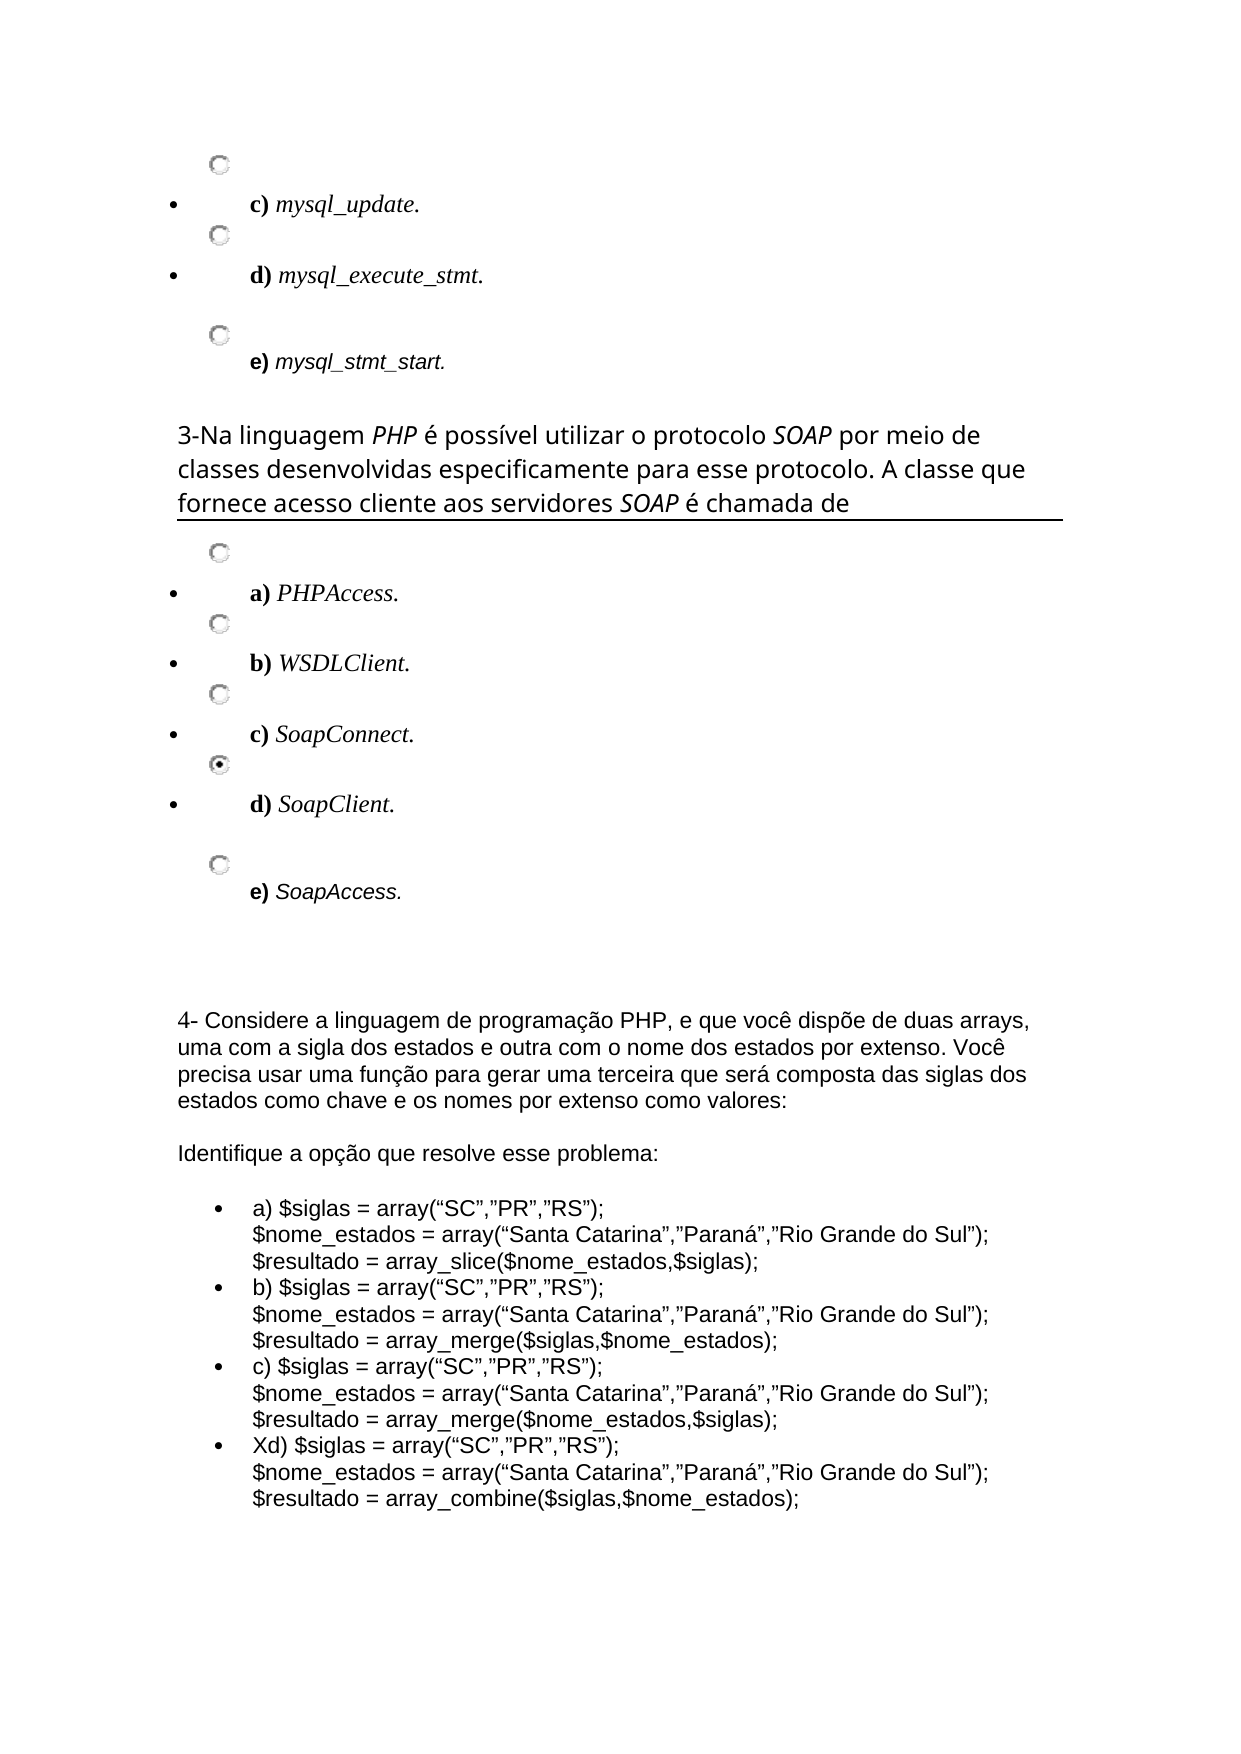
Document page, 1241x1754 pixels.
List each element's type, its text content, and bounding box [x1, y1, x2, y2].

list b) $siglas = array(“SC”,”PR”,”RS”); $nome_estados = array(“Santa Catarina”,”Paraná”,”Rio Grande do Sul”); $resultado = array_merge($siglas,$nome_estados); [215, 1274, 1063, 1353]
list c) mysql_update. [170, 148, 1063, 218]
list d) SoapClient. [170, 748, 1063, 818]
list Xd) $siglas = array(“SC”,”PR”,”RS”); $nome_estados = array(“Santa Catarina”,”Paraná”,”Rio Grande do Sul”); $resultado = array_combine($siglas,$nome_estados); [215, 1432, 1063, 1511]
list c) SoapConnect. [170, 677, 1063, 748]
list c) $siglas = array(“SC”,”PR”,”RS”); $nome_estados = array(“Santa Catarina”,”Paraná”,”Rio Grande do Sul”); $resultado = array_merge($nome_estados,$siglas); [215, 1353, 1063, 1432]
list a) $siglas = array(“SC”,”PR”,”RS”); $nome_estados = array(“Santa Catarina”,”Paraná”,”Rio Grande do Sul”); $resultado = array_slice($nome_estados,$siglas); [215, 1195, 1063, 1274]
text 3-Na linguagem PHP é possível utilizar o protocolo SOAP por meio de classes desenvolvidas especificamente para esse protocolo. A classe que fornece acesso cliente aos servidores SOAP é chamada de [177, 418, 1063, 519]
text e) mysql_stmt_start. [207, 318, 1063, 402]
text e) SoapAccess. [207, 847, 1063, 932]
text 4- Considere a linguagem de programação PHP, e que você dispõe de duas arrays, uma com a sigla dos estados e outra com o nome dos estados por extenso. Você precisa usar uma função para gerar uma terceira que será composta das siglas dos estados como chave e os nomes por extenso como valores: Identifique a opção que resolve esse problema: [177, 1005, 1063, 1166]
list d) mysql_execute_stmt. [170, 218, 1063, 289]
list b) WSDLClient. [170, 606, 1063, 677]
list a) PHPAccess. [170, 536, 1063, 606]
